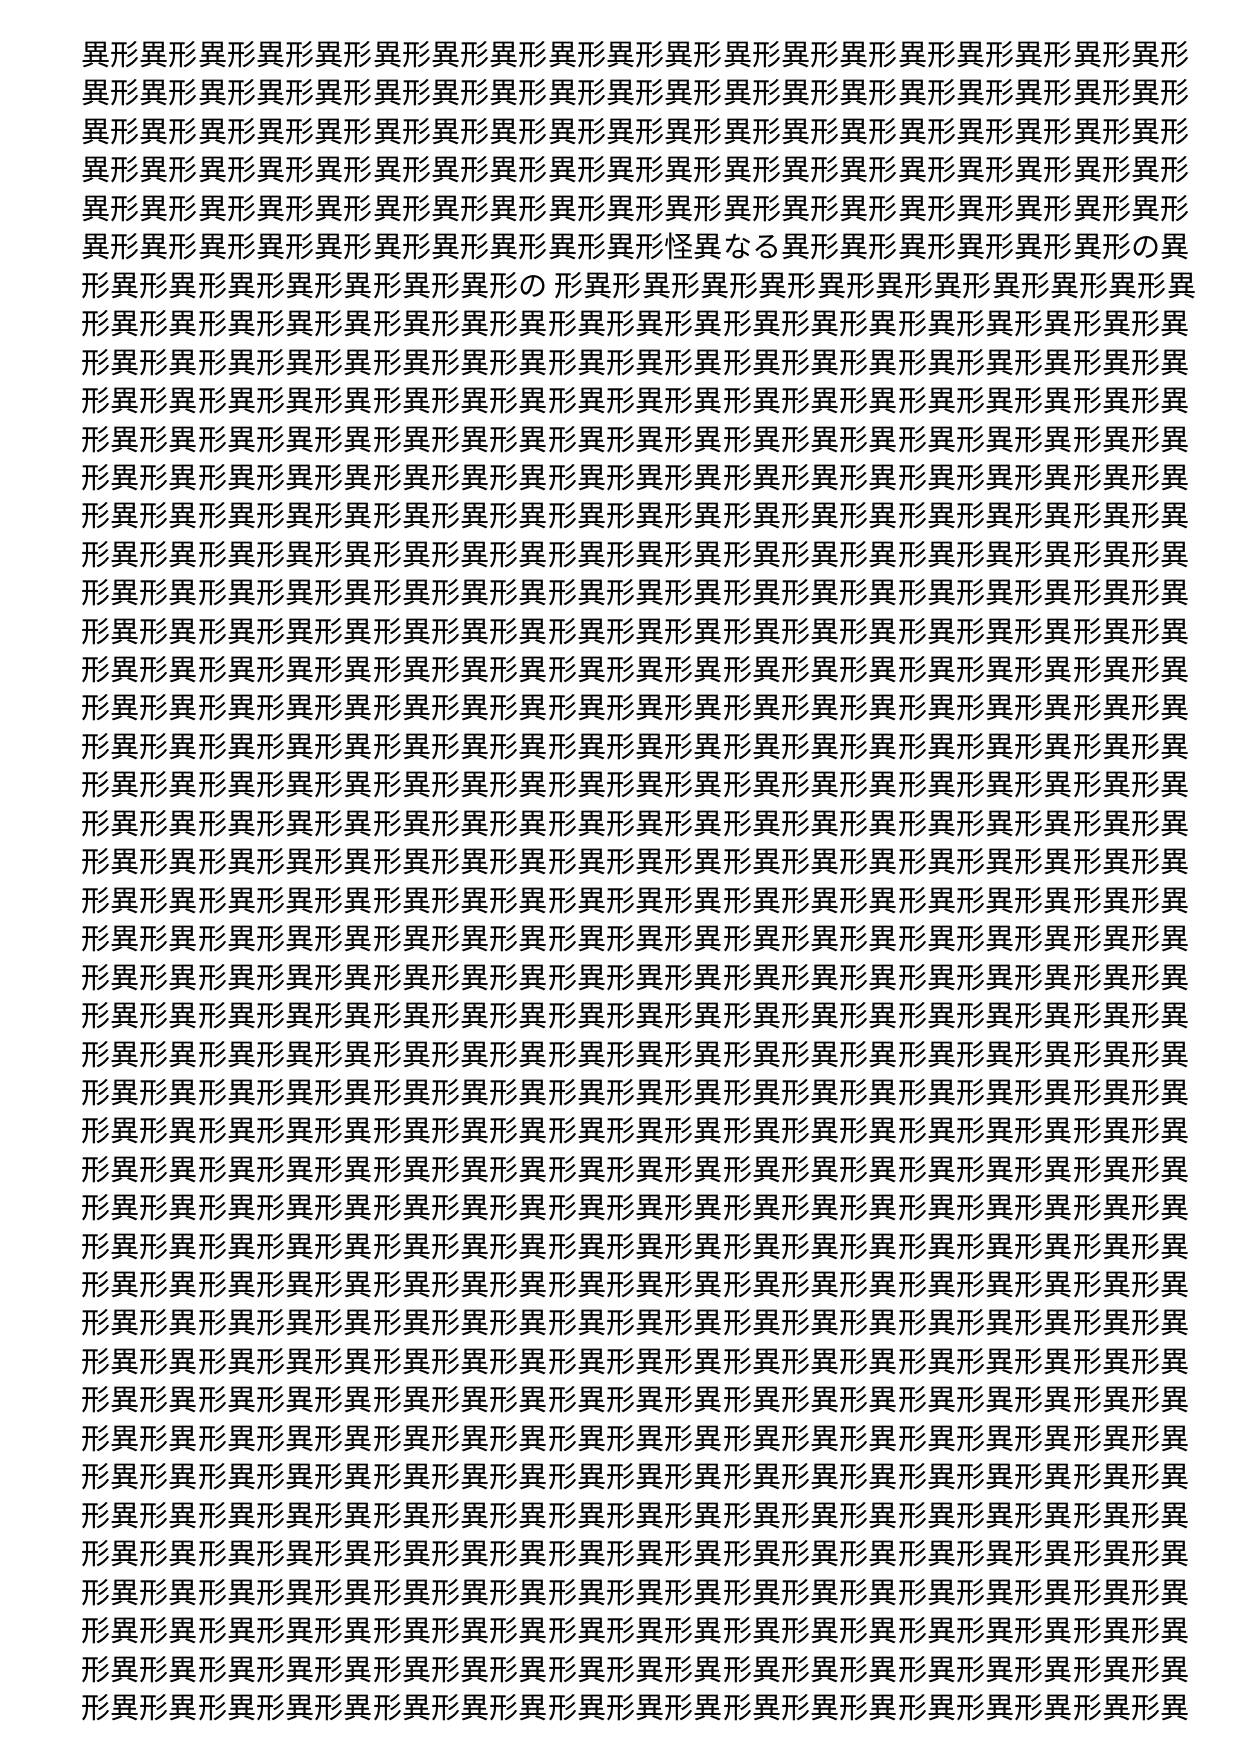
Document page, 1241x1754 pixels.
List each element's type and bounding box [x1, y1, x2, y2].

text [81, 37, 1215, 1726]
